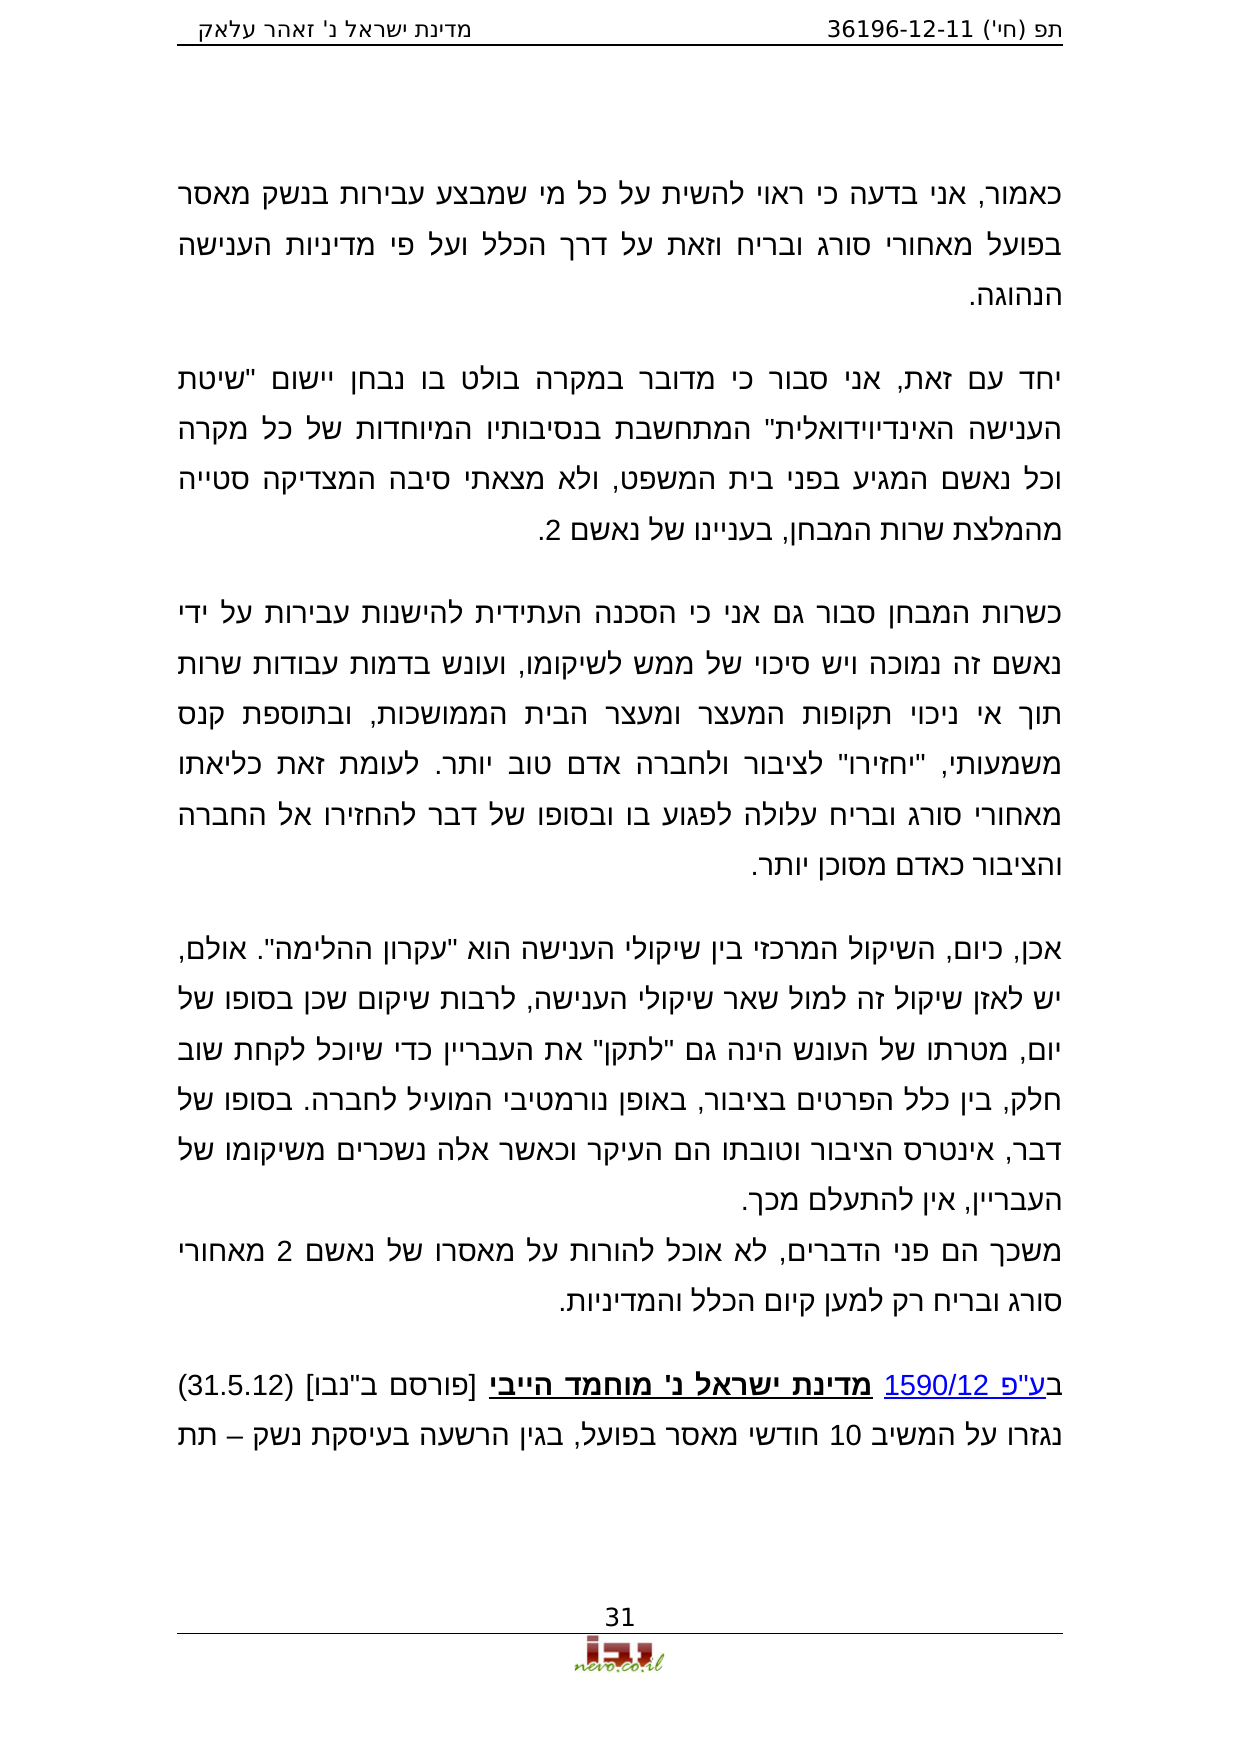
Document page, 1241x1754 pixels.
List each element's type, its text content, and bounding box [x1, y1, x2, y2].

text אכן, כיום, השיקול המרכזי בין שיקולי הענישה הוא "עקרון ההלימה". אולם, יש לאזן שיקול זה למול שאר שיקולי הענישה, לרבות שיקום שכן בסופו של יום, מטרתו של העונש הינה גם "לתקן" את העבריין כדי שיוכל לקחת שוב חלק, בין כלל הפרטים בציבור, באופן נורמטיבי המועיל לחברה. בסופו של דבר, אינטרס הציבור וטובתו הם העיקר וכאשר אלה נשכרים משיקומו של העבריין, אין להתעלם מכך. [177, 932, 1063, 1217]
text כאמור, אני בדעה כי ראוי להשית על כל מי שמבצע עבירות בנשק מאסר בפועל מאחורי סורג ובריח וזאת על דרך הכלל ועל פי מדיניות הענישה הנהוגה. [177, 177, 1063, 311]
text יחד עם זאת, אני סבור כי מדובר במקרה בולט בו נבחן יישום "שיטת הענישה האינדיוידואלית" המתחשבת בנסיבותיו המיוחדות של כל מקרה וכל נאשם המגיע בפני בית המשפט, ולא מצאתי סיבה המצדיקה סטייה מהמלצת שרות המבחן, בעניינו של נאשם 2. [177, 362, 1063, 546]
text כשרות המבחן סבור גם אני כי הסכנה העתידית להישנות עבירות על ידי נאשם זה נמוכה ויש סיכוי של ממש לשיקומו, ועונש בדמות עבודות שרות תוך אי ניכוי תקופות המעצר ומעצר הבית הממושכות, ובתוספת קנס משמעותי, "יחזירו" לציבור ולחברה אדם טוב יותר. לעומת זאת כליאתו מאחורי סורג ובריח עלולה לפגוע בו ובסופו של דבר להחזירו אל החברה והציבור כאדם מסוכן יותר. [177, 596, 1063, 882]
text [177, 1368, 1063, 1452]
text משכך הם פני הדברים, לא אוכל להורות על מאסרו של נאשם 2 מאחורי סורג ובריח רק למען קיום הכלל והמדיניות. [177, 1234, 1063, 1318]
picture [574, 1635, 666, 1673]
